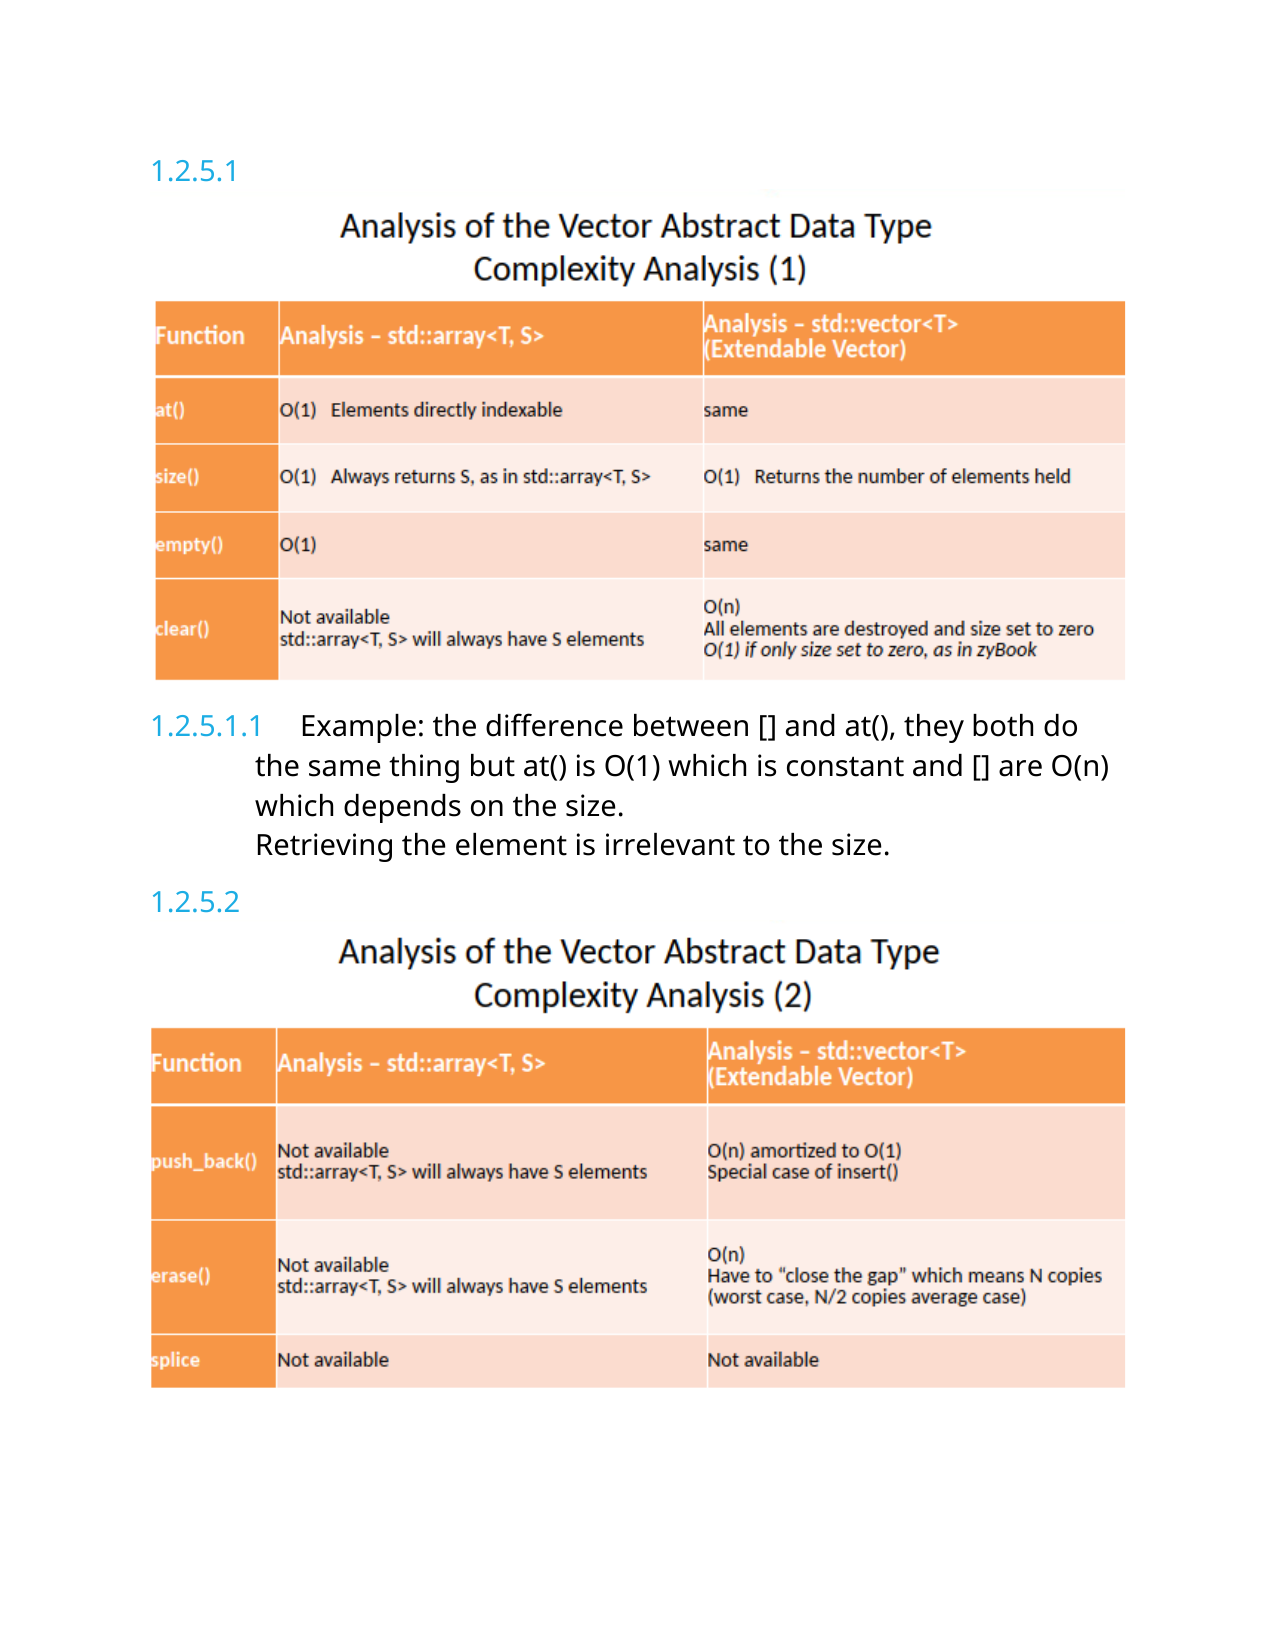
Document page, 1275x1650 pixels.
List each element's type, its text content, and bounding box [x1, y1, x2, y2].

list Example: the difference between [] and at(), they both do the same thing but at() is O(1) which is constant and [] are O(n) which depends on the size. Retrieving the element is irrelevant to the size. [150, 706, 1125, 864]
picture [150, 189, 1125, 689]
picture [150, 920, 1125, 1397]
